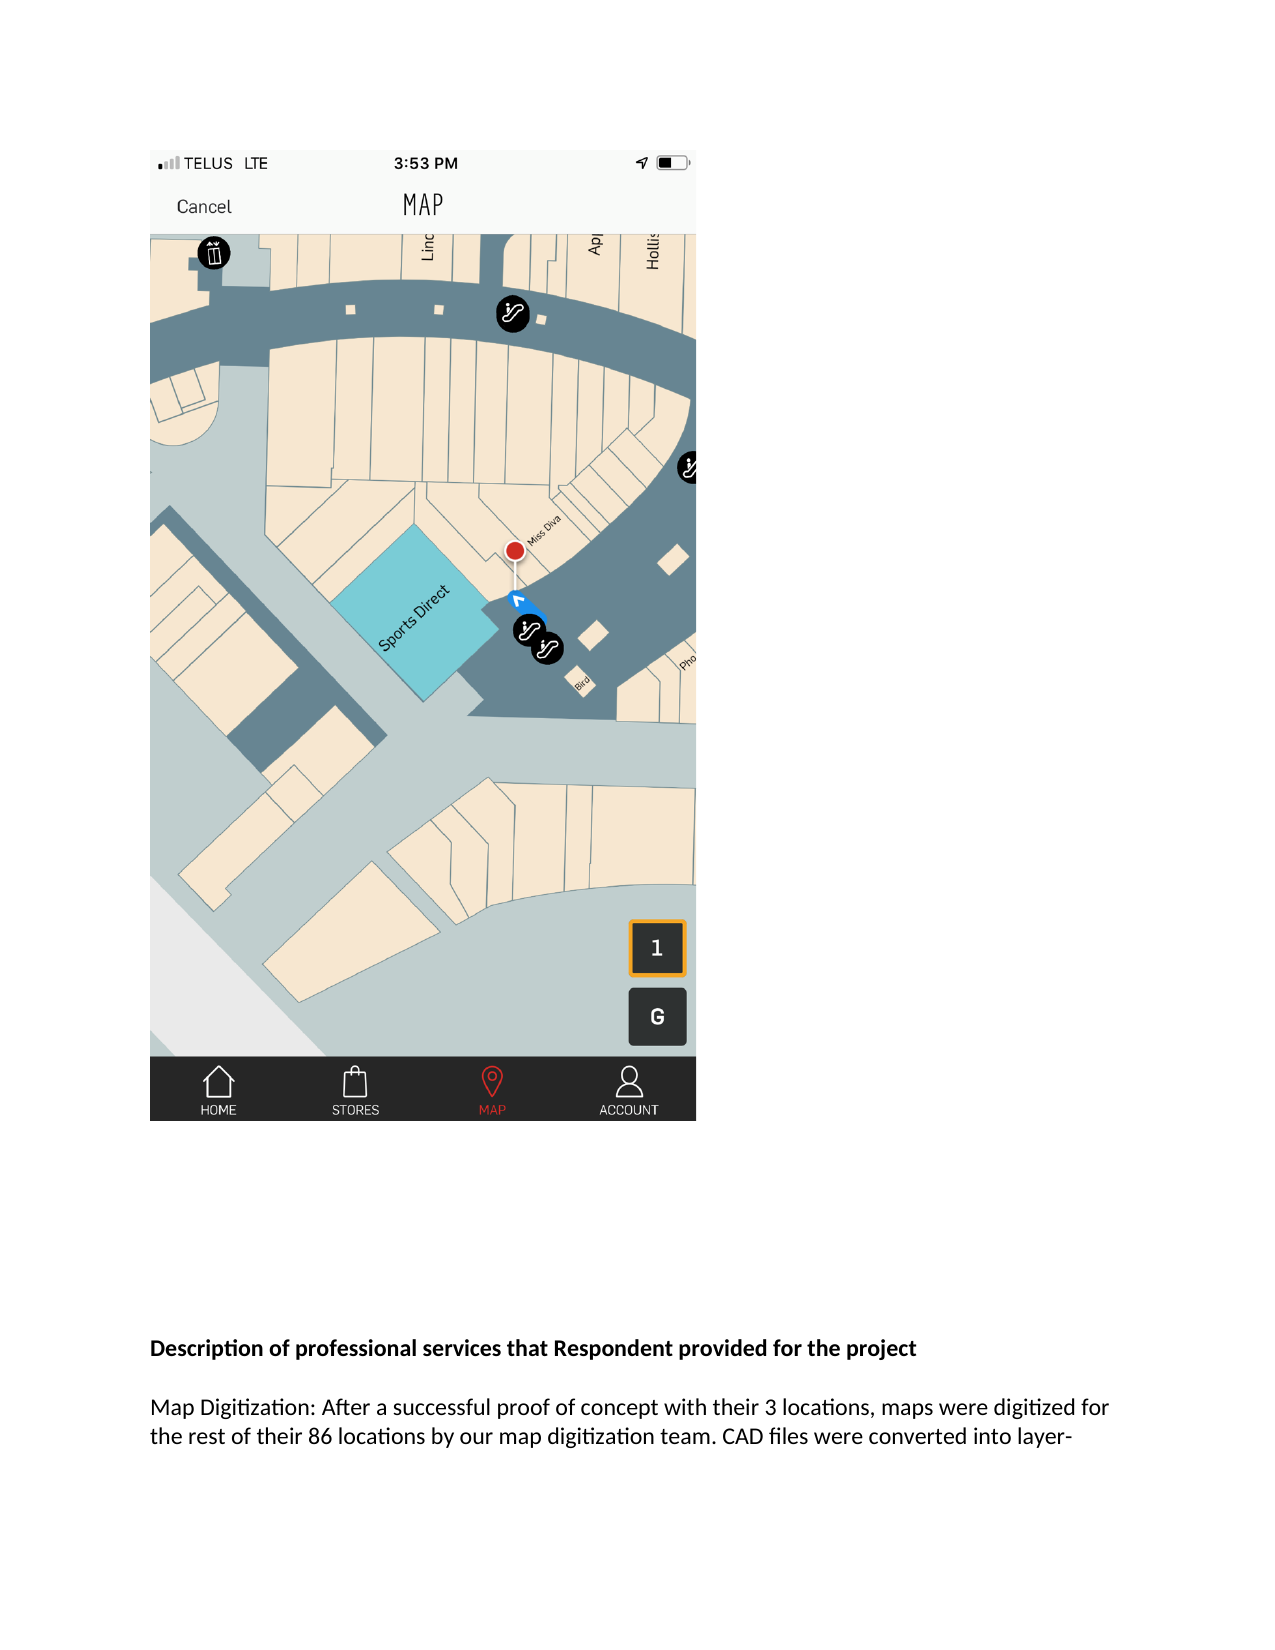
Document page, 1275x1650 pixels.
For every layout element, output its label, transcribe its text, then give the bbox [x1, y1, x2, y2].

text Description of professional services that Respondent provided for the project [150, 1333, 1125, 1362]
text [150, 1392, 1125, 1450]
picture [150, 150, 697, 1121]
